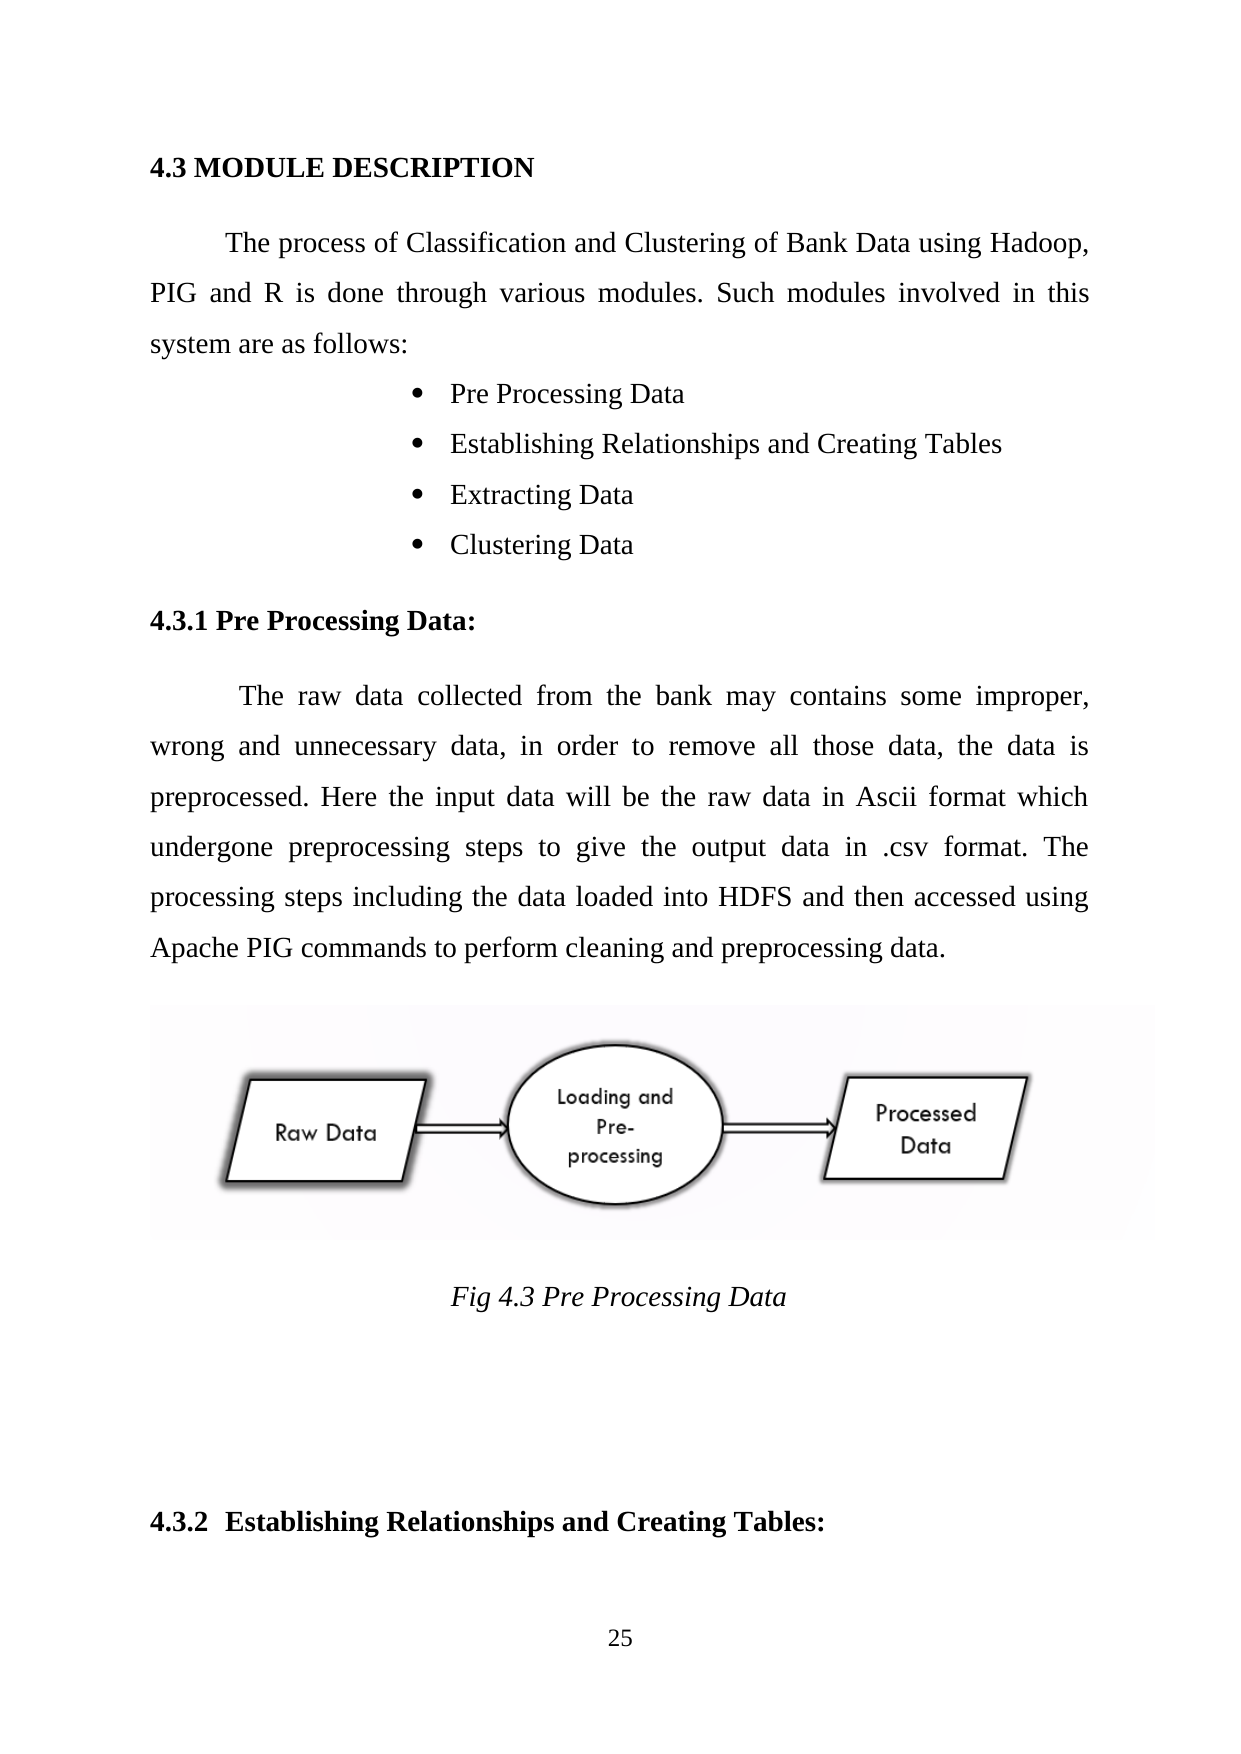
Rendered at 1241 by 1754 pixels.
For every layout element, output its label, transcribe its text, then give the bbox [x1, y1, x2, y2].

list Pre Processing Data [412, 376, 1090, 410]
text Fig 4.3 Pre Processing Data [150, 1279, 1090, 1312]
list The process of Classification and Clustering of Bank Data using Hadoop, PIG and R is done through various modules. Such modules involved in this system are as follows: [150, 225, 1090, 359]
text 4.3.1 Pre Processing Data: [150, 603, 1090, 636]
list Establishing Relationships and Creating Tables: [150, 1504, 1090, 1538]
text 4.3 MODULE DESCRIPTION [150, 150, 1090, 183]
list Clustering Data [412, 527, 1090, 561]
list Establishing Relationships and Creating Tables [412, 427, 1090, 460]
list Extracting Data [412, 477, 1090, 511]
text The raw data collected from the bank may contains some improper, wrong and unnecessary data, in order to remove all those data, the data is preprocessed. Here the input data will be the raw data in Ascii format which undergone preprocessing steps to give the output data in .csv format. The processing steps including the data loaded into HDFS and then accessed using Apache PIG commands to perform cleaning and preprocessing data. [150, 678, 1090, 963]
picture [150, 1005, 1155, 1240]
